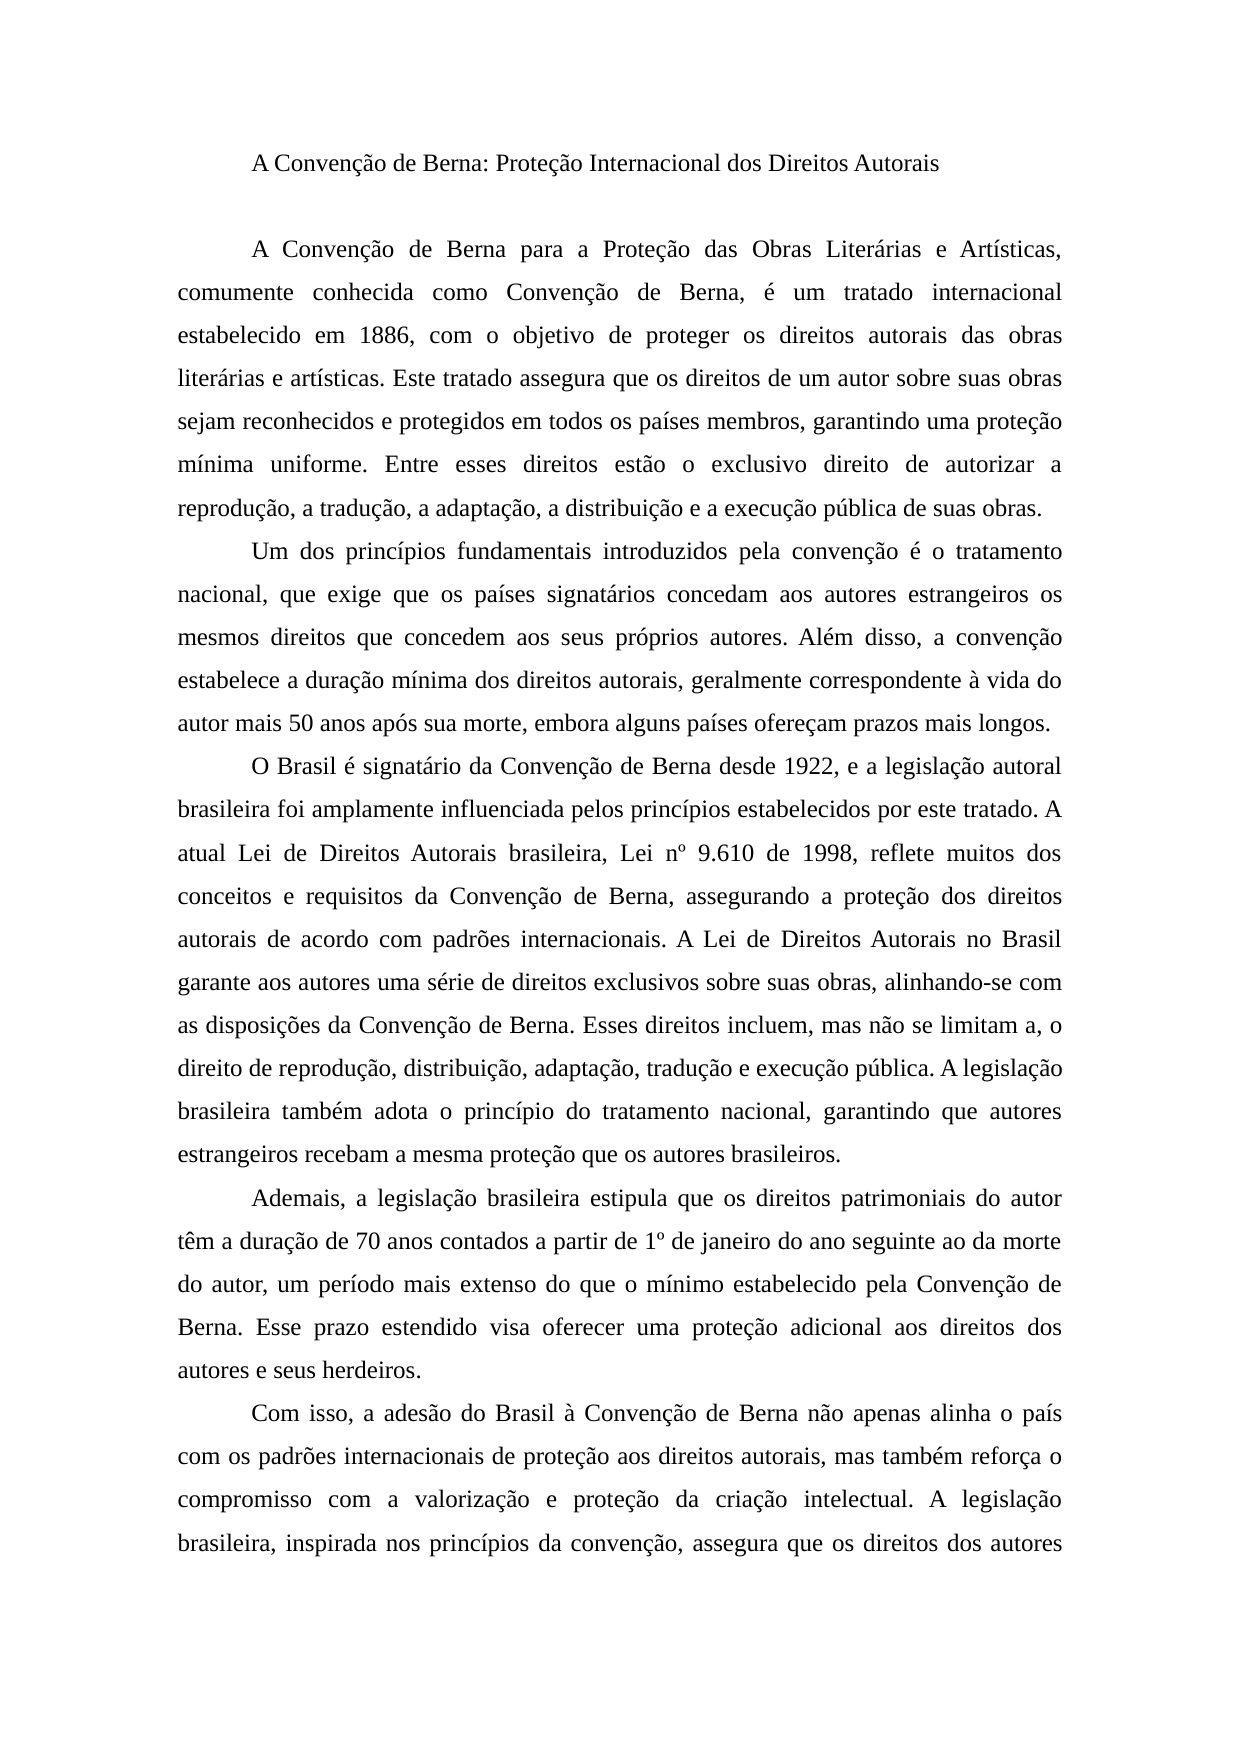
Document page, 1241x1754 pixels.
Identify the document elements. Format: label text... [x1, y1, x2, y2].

text Ademais, a legislação brasileira estipula que os direitos patrimoniais do autor têm a duração de 70 anos contados a partir de 1º de janeiro do ano seguinte ao da morte do autor, um período mais extenso do que o mínimo estabelecido pela Convenção de Berna. Esse prazo estendido visa oferecer uma proteção adicional aos direitos dos autores e seus herdeiros. [177, 1183, 1063, 1384]
text A Convenção de Berna para a Proteção das Obras Literárias e Artísticas, comumente conhecida como Convenção de Berna, é um tratado internacional estabelecido em 1886, com o objetivo de proteger os direitos autorais das obras literárias e artísticas. Este tratado assegura que os direitos de um autor sobre suas obras sejam reconhecidos e protegidos em todos os países membros, garantindo uma proteção mínima uniforme. Entre esses direitos estão o exclusivo direito de autorizar a reprodução, a tradução, a adaptação, a distribuição e a execução pública de suas obras. [177, 234, 1063, 521]
text O Brasil é signatário da Convenção de Berna desde 1922, e a legislação autoral brasileira foi amplamente influenciada pelos princípios estabelecidos por este tratado. A atual Lei de Direitos Autorais brasileira, Lei nº 9.610 de 1998, reflete muitos dos conceitos e requisitos da Convenção de Berna, assegurando a proteção dos direitos autorais de acordo com padrões internacionais. A Lei de Direitos Autorais no Brasil garante aos autores uma série de direitos exclusivos sobre suas obras, alinhando-se com as disposições da Convenção de Berna. Esses direitos incluem, mas não se limitam a, o direito de reprodução, distribuição, adaptação, tradução e execução pública. A legislação brasileira também adota o princípio do tratamento nacional, garantindo que autores estrangeiros recebam a mesma proteção que os autores brasileiros. [177, 751, 1063, 1168]
text A Convenção de Berna: Proteção Internacional dos Direitos Autorais [177, 148, 1063, 176]
text Um dos princípios fundamentais introduzidos pela convenção é o tratamento nacional, que exige que os países signatários concedam aos autores estrangeiros os mesmos direitos que concedem aos seus próprios autores. Além disso, a convenção estabelece a duração mínima dos direitos autorais, geralmente correspondente à vida do autor mais 50 anos após sua morte, embora alguns países ofereçam prazos mais longos. [177, 536, 1063, 737]
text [177, 1398, 1063, 1556]
